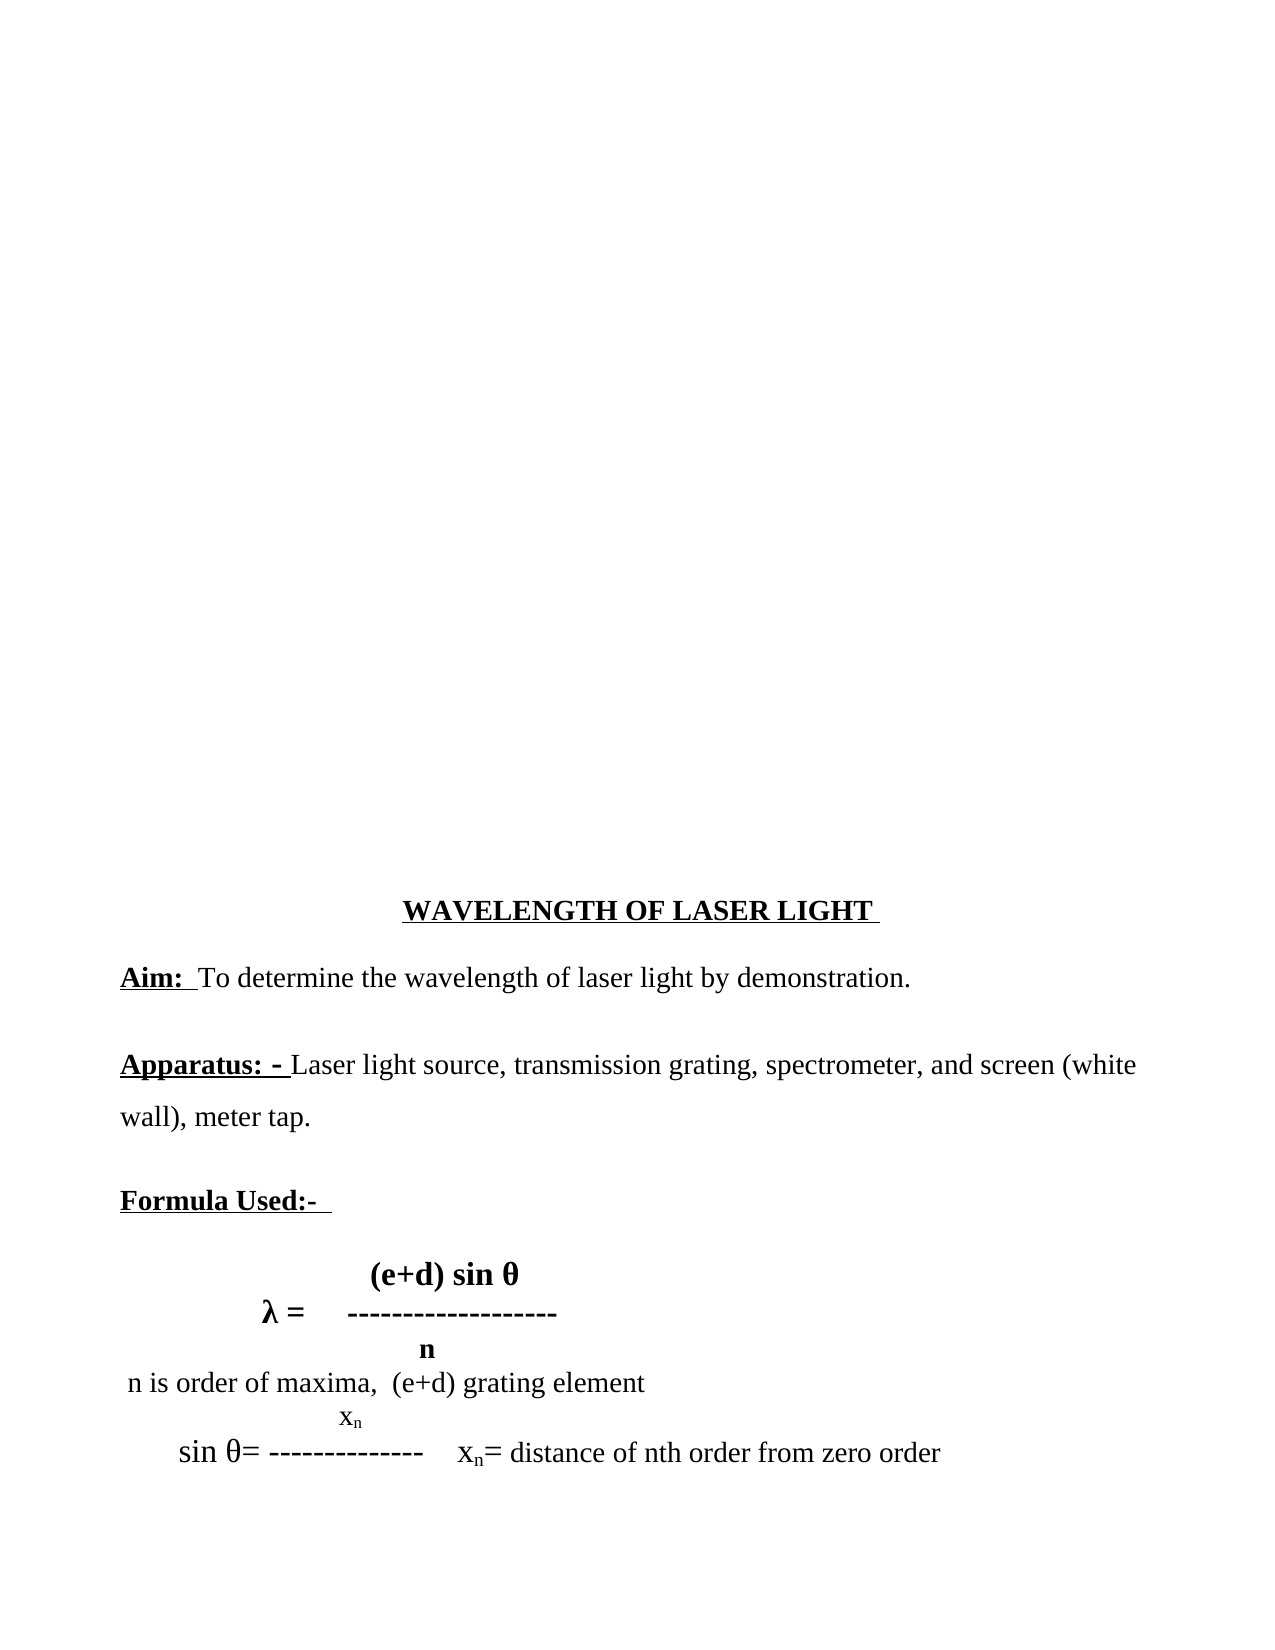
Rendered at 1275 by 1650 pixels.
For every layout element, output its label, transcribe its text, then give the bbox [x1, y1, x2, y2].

text sin θ= -------------- xn= distance of nth order from zero order [120, 1432, 1155, 1470]
text WAVELENGTH OF LASER LIGHT [120, 893, 1155, 926]
text Formula Used:- [120, 1183, 1155, 1216]
text n [120, 1331, 1155, 1365]
text xn [120, 1398, 1155, 1432]
text Apparatus: - Laser light source, transmission grating, spectrometer, and screen (white wall), meter tap. [120, 1044, 1155, 1132]
text (e+d) sin θ [120, 1254, 1155, 1293]
text Aim: To determine the wavelength of laser light by demonstration. [120, 960, 1155, 993]
text n is order of maxima, (e+d) grating element [120, 1365, 1155, 1398]
text λ = ------------------- [120, 1293, 1155, 1331]
